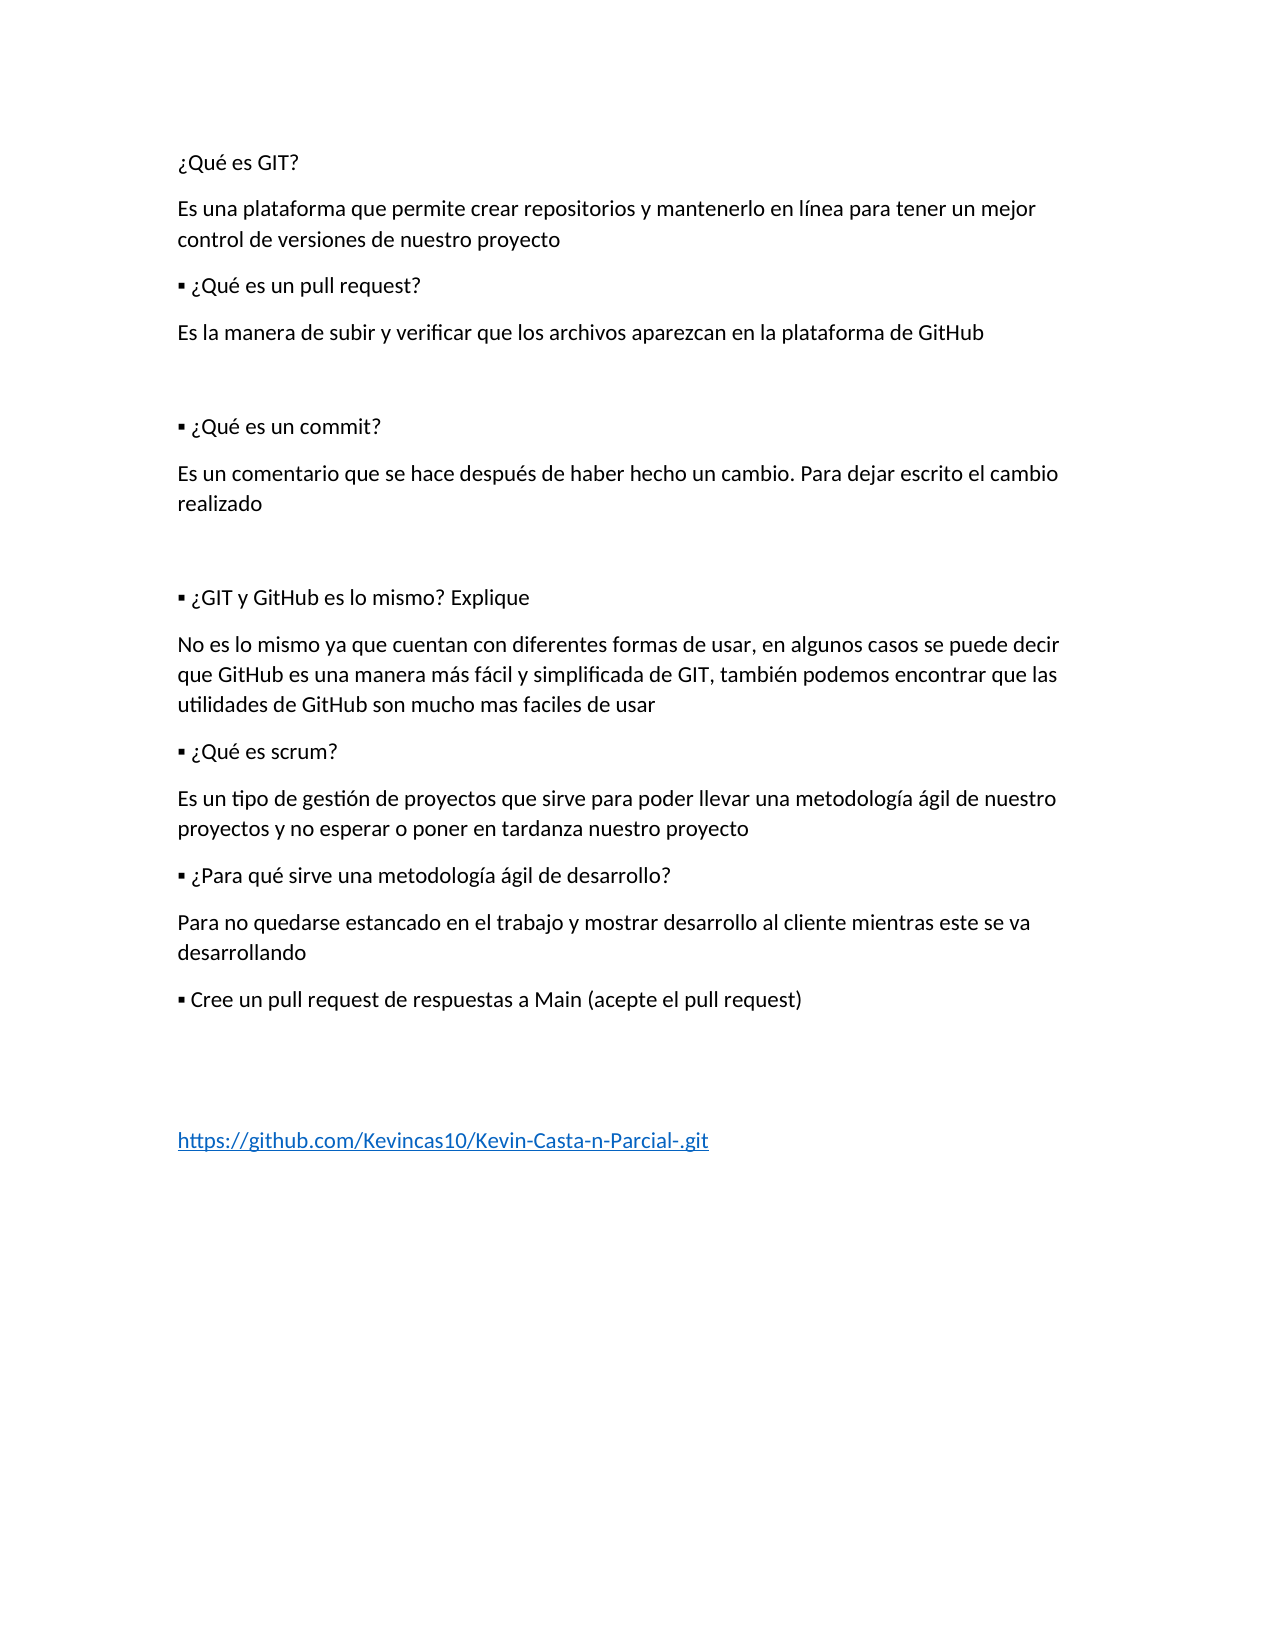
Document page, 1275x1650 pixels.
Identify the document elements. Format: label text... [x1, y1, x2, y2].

text ▪ ¿Para qué sirve una metodología ágil de desarrollo? [177, 861, 1098, 889]
text Es la manera de subir y verificar que los archivos aparezcan en la plataforma de GitHub [177, 318, 1098, 346]
text Para no quedarse estancado en el trabajo y mostrar desarrollo al cliente mientras este se va desarrollando [177, 908, 1098, 966]
text Es un comentario que se hace después de haber hecho un cambio. Para dejar escrito el cambio realizado [177, 459, 1098, 517]
text No es lo mismo ya que cuentan con diferentes formas de usar, en algunos casos se puede decir que GitHub es una manera más fácil y simplificada de GIT, también podemos encontrar que las utilidades de GitHub son mucho mas faciles de usar [177, 630, 1098, 718]
text ▪ ¿Qué es un pull request? [177, 272, 1098, 299]
text Es un tipo de gestión de proyectos que sirve para poder llevar una metodología ágil de nuestro proyectos y no esperar o poner en tardanza nuestro proyecto [177, 784, 1098, 842]
text ¿Qué es GIT? [177, 148, 1098, 176]
text https://github.com/Kevincas10/Kevin-Casta-n-Parcial-.git [177, 1126, 1098, 1154]
text Es una plataforma que permite crear repositorios y mantenerlo en línea para tener un mejor control de versiones de nuestro proyecto [177, 194, 1098, 253]
text ▪ Cree un pull request de respuestas a Main (acepte el pull request) [177, 985, 1098, 1013]
text ▪ ¿GIT y GitHub es lo mismo? Explique [177, 583, 1098, 611]
text ▪ ¿Qué es un commit? [177, 412, 1098, 440]
text ▪ ¿Qué es scrum? [177, 737, 1098, 765]
